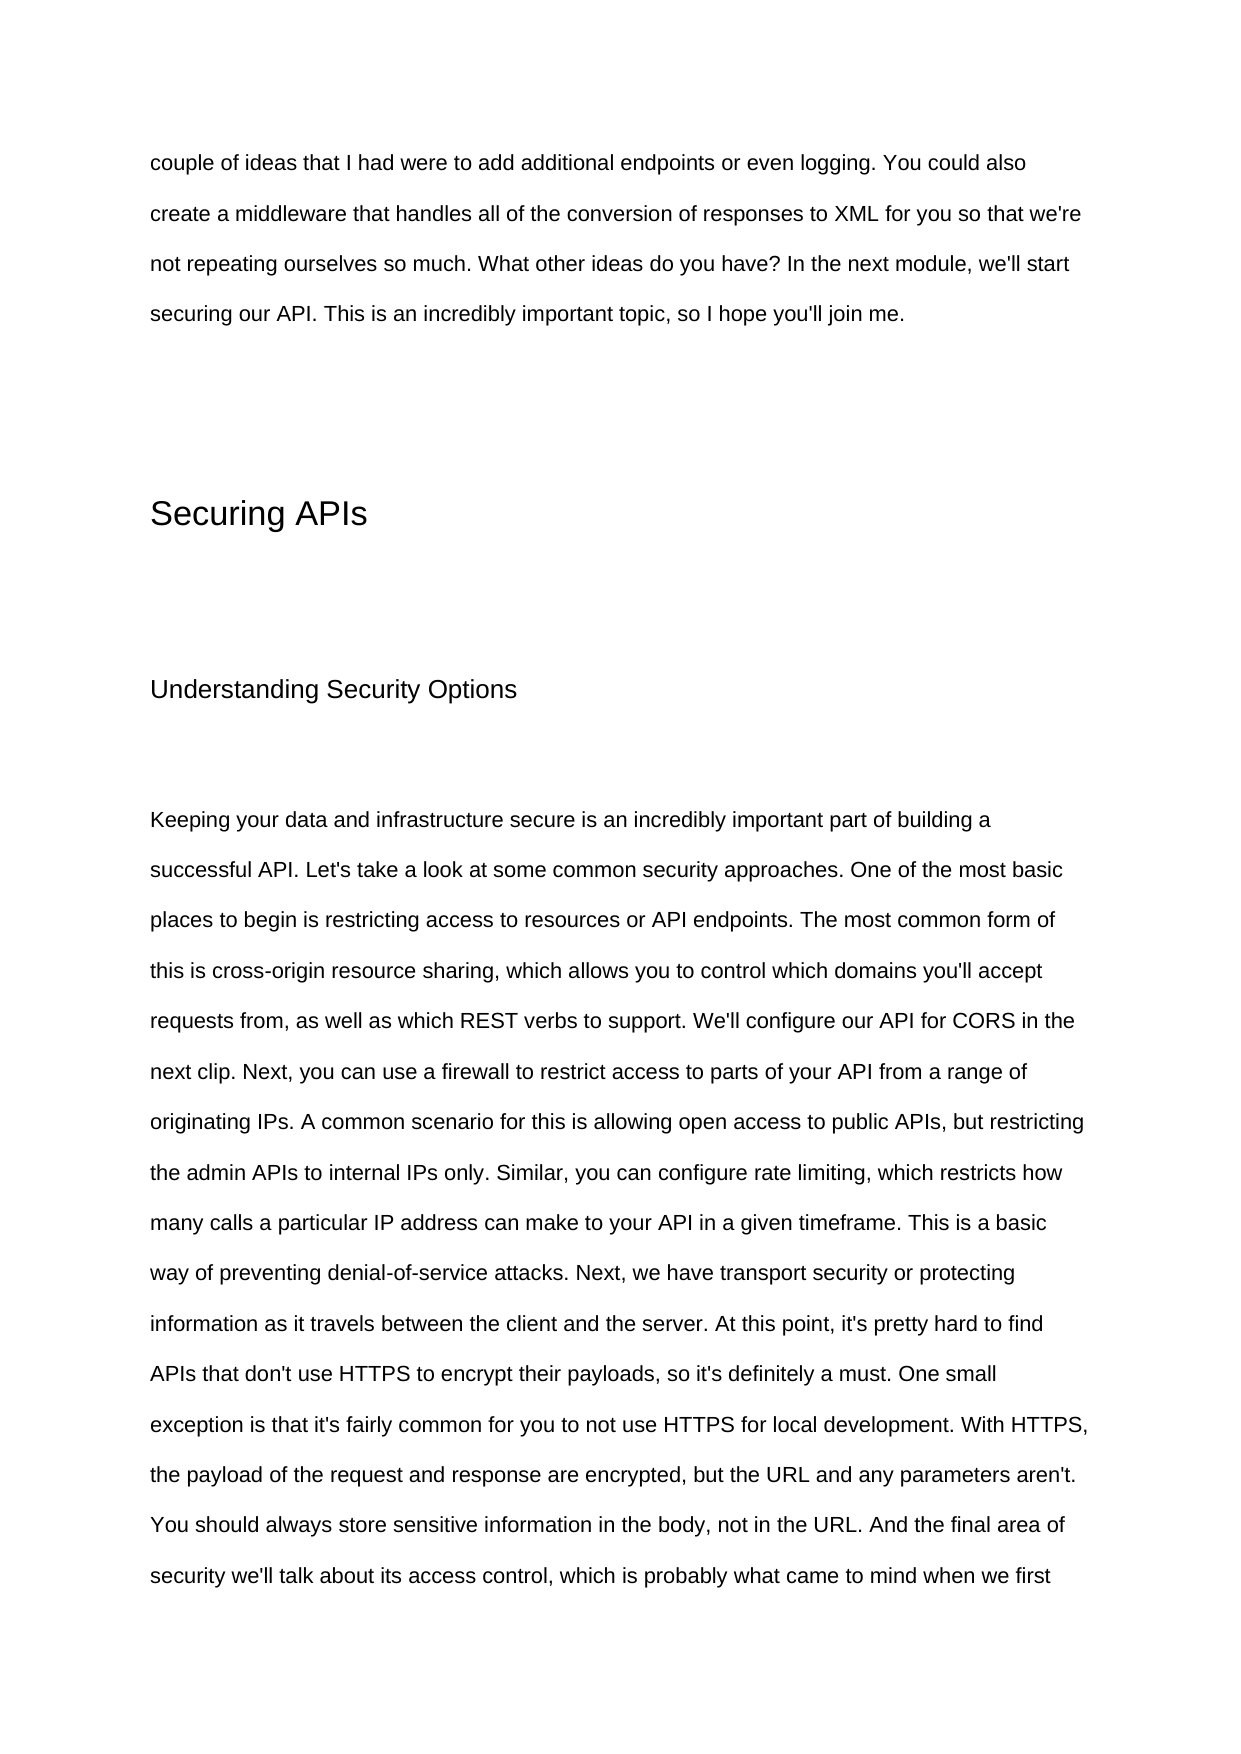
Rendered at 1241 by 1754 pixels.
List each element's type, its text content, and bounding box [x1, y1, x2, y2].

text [150, 150, 1090, 326]
subtitle Understanding Security Options [150, 674, 1090, 704]
subtitle Securing APIs [150, 493, 1090, 533]
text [150, 807, 1090, 1588]
